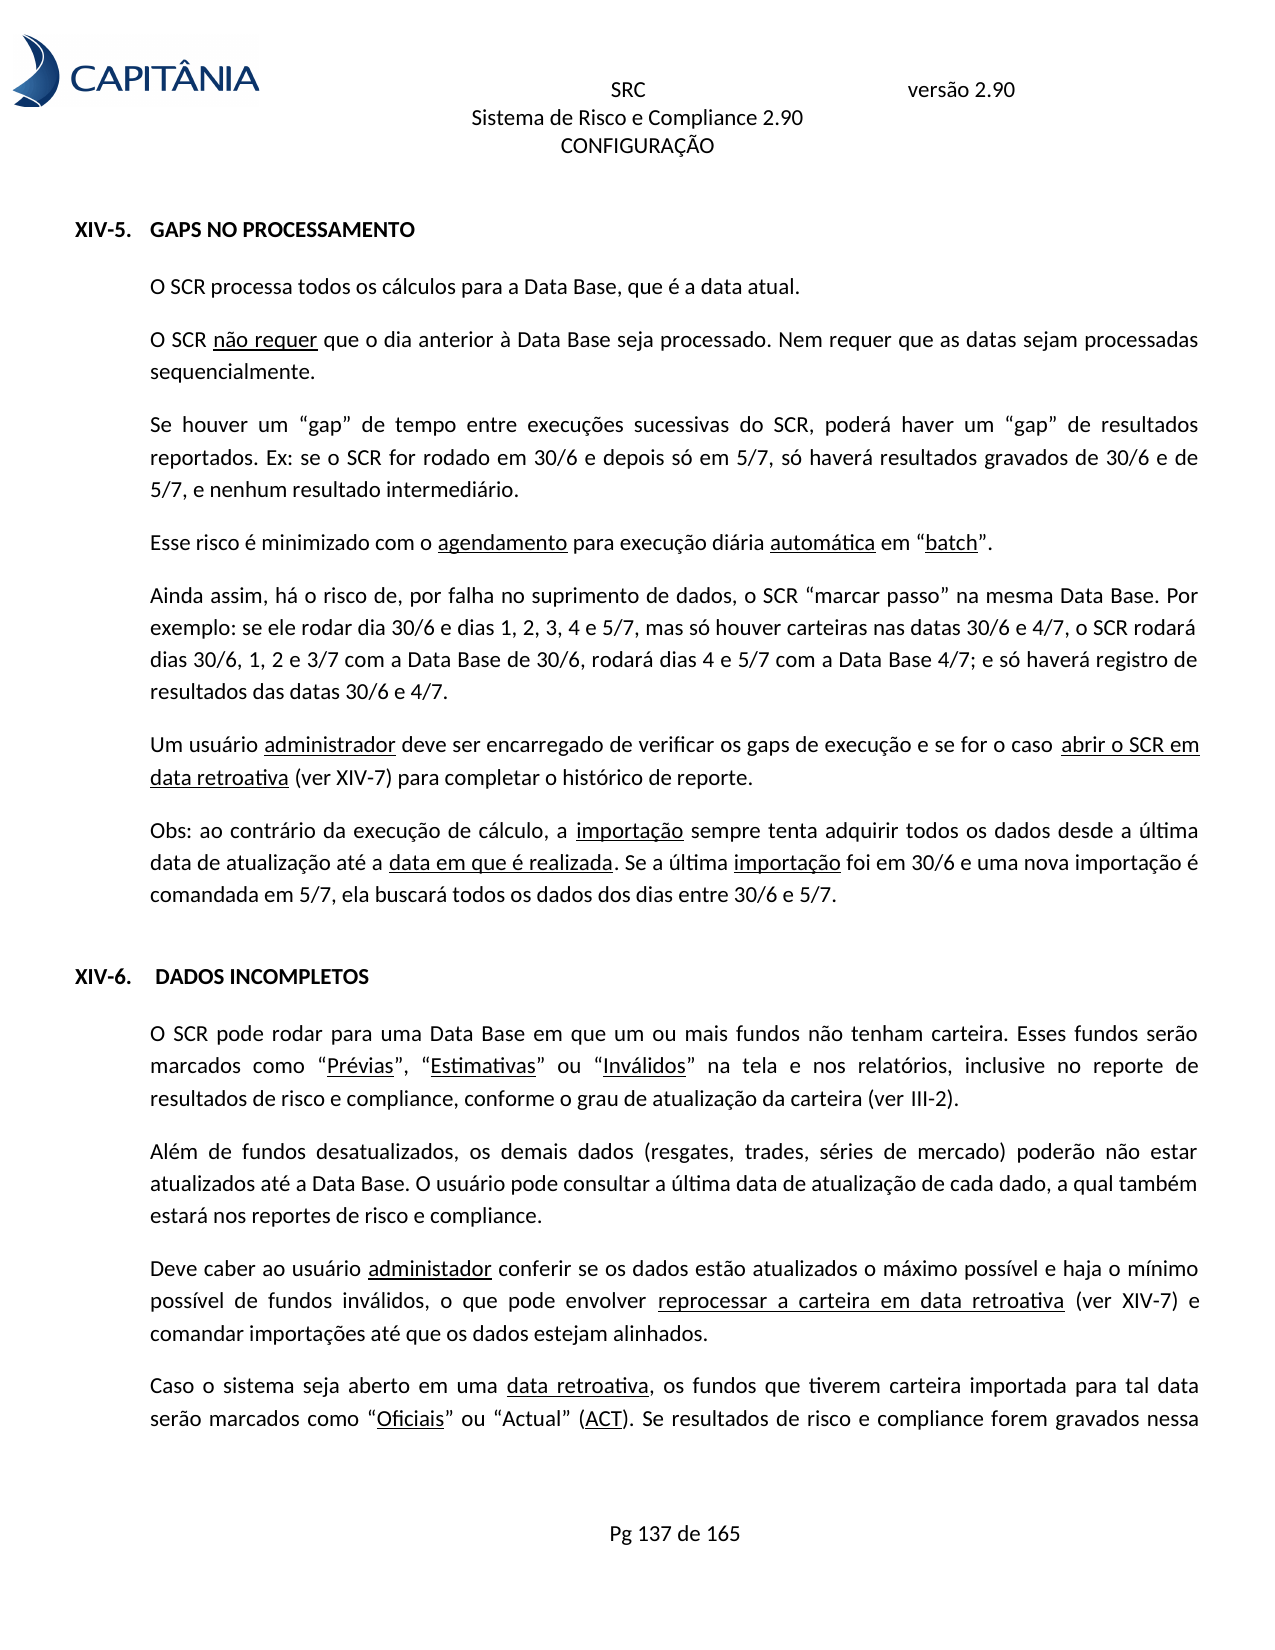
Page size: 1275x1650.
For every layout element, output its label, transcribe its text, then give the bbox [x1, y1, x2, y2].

text Esse risco é minimizado com o agendamento para execução diária automática em “batch”. [150, 528, 1200, 556]
text Se houver um “gap” de tempo entre execuções sucessivas do SCR, poderá haver um “gap” de resultados reportados. Ex: se o SCR for rodado em 30/6 e depois só em 5/7, só haverá resultados gravados de 30/6 e de 5/7, e nenhum resultado intermediário. [150, 411, 1200, 503]
text Além de fundos desatualizados, os demais dados (resgates, trades, séries de mercado) poderão não estar atualizados até a Data Base. O usuário pode consultar a última data de atualização de cada dado, a qual também estará nos reportes de risco e compliance. [150, 1137, 1200, 1229]
text Obs: ao contrário da execução de cálculo, a importação sempre tenta adquirir todos os dados desde a última data de atualização até a data em que é realizada. Se a última importação foi em 30/6 e uma nova importação é comandada em 5/7, ela buscará todos os dados dos dias entre 30/6 e 5/7. [150, 816, 1200, 908]
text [150, 1372, 1200, 1432]
picture [12, 34, 260, 107]
text O SCR não requer que o dia anterior à Data Base seja processado. Nem requer que as datas sejam processadas sequencialmente. [150, 325, 1200, 386]
text O SCR pode rodar para uma Data Base em que um ou mais fundos não tenham carteira. Esses fundos serão marcados como “Prévias”, “Estimativas” ou “Inválidos” na tela e nos relatórios, inclusive no reporte de resultados de risco e compliance, conforme o grau de atualização da carteira (ver III-2). [150, 1019, 1200, 1112]
subtitle DADOS INCOMPLETOS [75, 962, 1200, 990]
subtitle GAPS NO PROCESSAMENTO [75, 215, 1200, 243]
text Ainda assim, há o risco de, por falha no suprimento de dados, o SCR “marcar passo” na mesma Data Base. Por exemplo: se ele rodar dia 30/6 e dias 1, 2, 3, 4 e 5/7, mas só houver carteiras nas datas 30/6 e 4/7, o SCR rodará dias 30/6, 1, 2 e 3/7 com a Data Base de 30/6, rodará dias 4 e 5/7 com a Data Base 4/7; e só haverá registro de resultados das datas 30/6 e 4/7. [150, 581, 1200, 706]
text Deve caber ao usuário administador conferir se os dados estão atualizados o máximo possível e haja o mínimo possível de fundos inválidos, o que pode envolver reprocessar a carteira em data retroativa (ver XIV-7) e comandar importações até que os dados estejam alinhados. [150, 1254, 1200, 1347]
text O SCR processa todos os cálculos para a Data Base, que é a data atual. [150, 272, 1200, 300]
text Um usuário administrador deve ser encarregado de verificar os gaps de execução e se for o caso abrir o SCR em data retroativa (ver XIV-7) para completar o histórico de reporte. [150, 731, 1200, 791]
